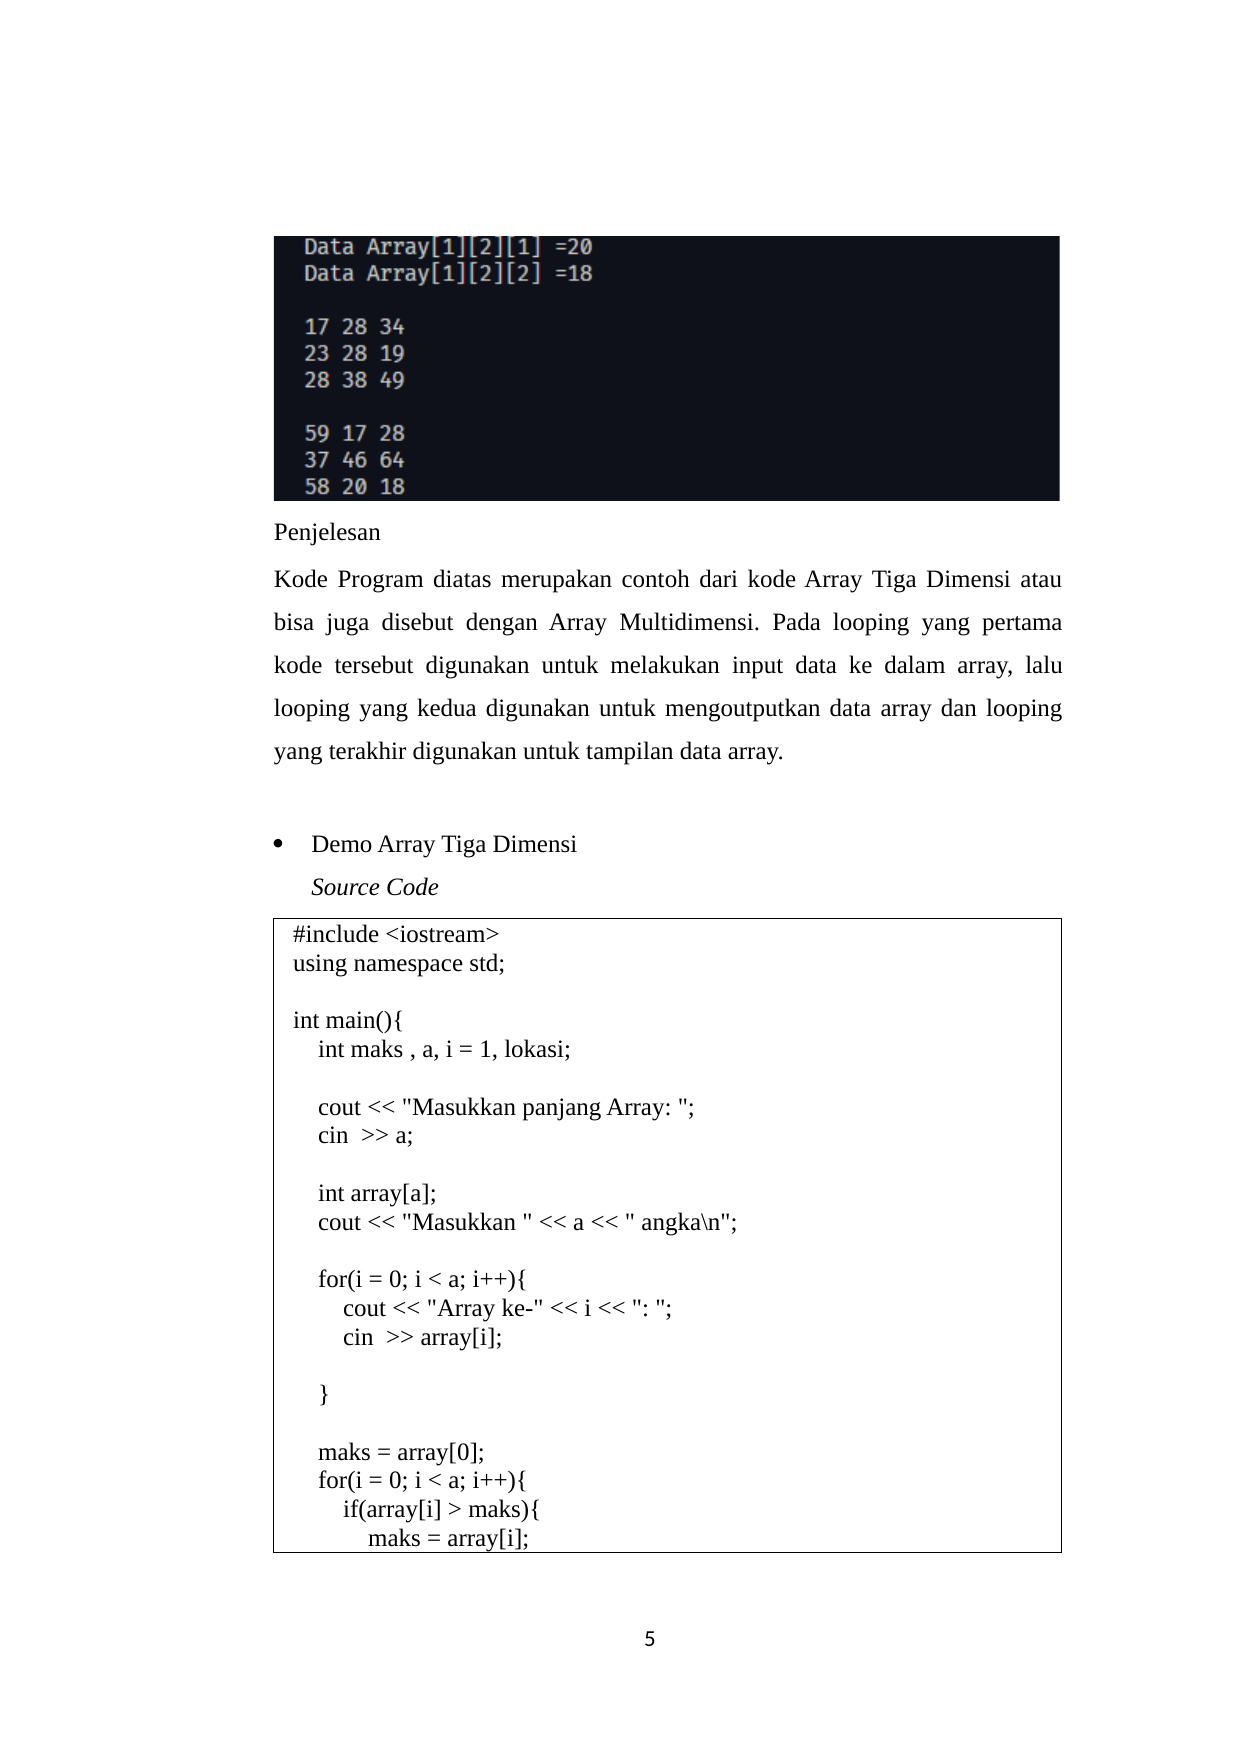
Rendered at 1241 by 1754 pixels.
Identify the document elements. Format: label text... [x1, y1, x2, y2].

picture [273, 236, 1060, 501]
text Kode Program diatas merupakan contoh dari kode Array Tiga Dimensi atau bisa juga disebut dengan Array Multidimensi. Pada looping yang pertama kode tersebut digunakan untuk melakukan input data ke dalam array, lalu looping yang kedua digunakan untuk mengoutputkan data array dan looping yang terakhir digunakan untuk tampilan data array. [274, 564, 1063, 765]
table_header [274, 919, 1061, 1552]
text Penjelesan [274, 517, 1063, 546]
list Source Code [311, 872, 1063, 901]
list Demo Array Tiga Dimensi [274, 829, 1063, 857]
